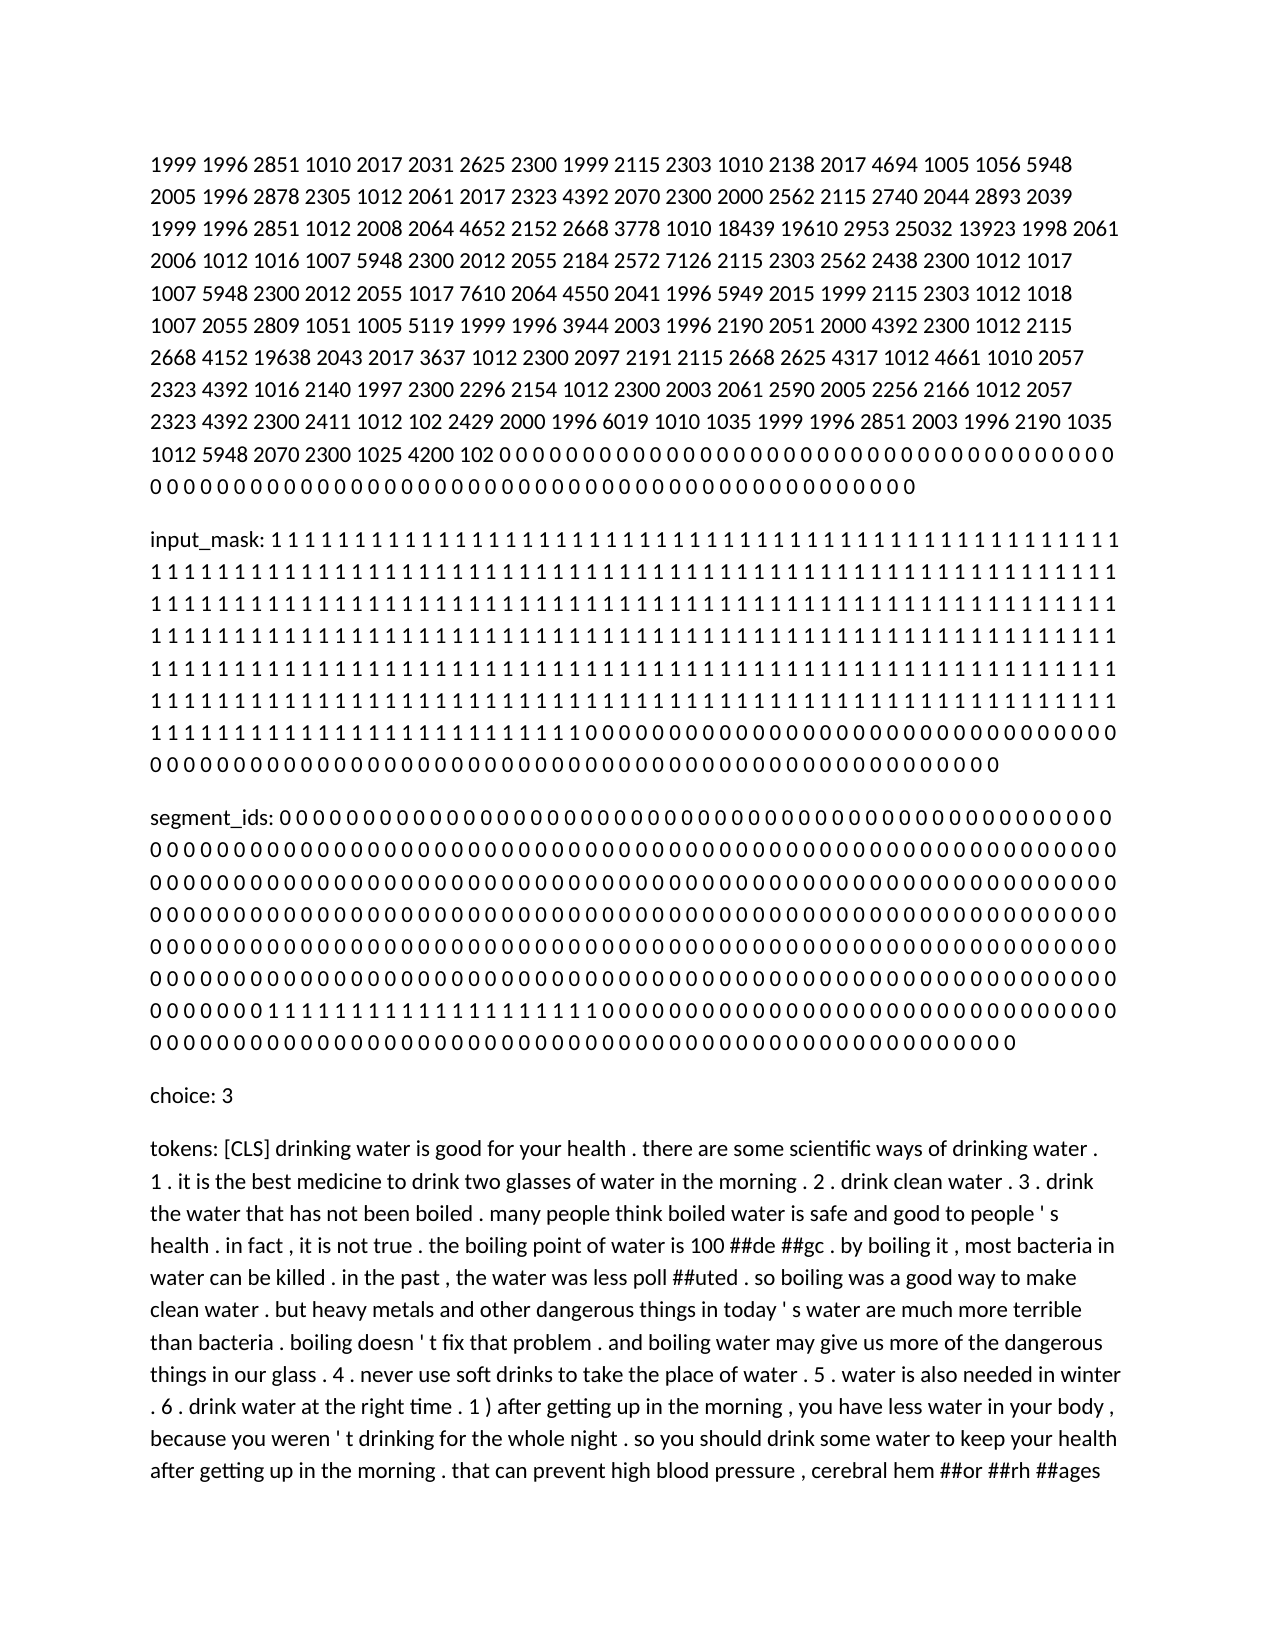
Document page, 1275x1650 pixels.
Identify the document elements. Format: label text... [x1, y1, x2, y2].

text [150, 1134, 1125, 1484]
text input_mask: 1 1 1 1 1 1 1 1 1 1 1 1 1 1 1 1 1 1 1 1 1 1 1 1 1 1 1 1 1 1 1 1 1 1 1 1 1 1 1 1 1 1 1 1 1 1 1 1 1 1 1 1 1 1 1 1 1 1 1 1 1 1 1 1 1 1 1 1 1 1 1 1 1 1 1 1 1 1 1 1 1 1 1 1 1 1 1 1 1 1 1 1 1 1 1 1 1 1 1 1 1 1 1 1 1 1 1 1 1 1 1 1 1 1 1 1 1 1 1 1 1 1 1 1 1 1 1 1 1 1 1 1 1 1 1 1 1 1 1 1 1 1 1 1 1 1 1 1 1 1 1 1 1 1 1 1 1 1 1 1 1 1 1 1 1 1 1 1 1 1 1 1 1 1 1 1 1 1 1 1 1 1 1 1 1 1 1 1 1 1 1 1 1 1 1 1 1 1 1 1 1 1 1 1 1 1 1 1 1 1 1 1 1 1 1 1 1 1 1 1 1 1 1 1 1 1 1 1 1 1 1 1 1 1 1 1 1 1 1 1 1 1 1 1 1 1 1 1 1 1 1 1 1 1 1 1 1 1 1 1 1 1 1 1 1 1 1 1 1 1 1 1 1 1 1 1 1 1 1 1 1 1 1 1 1 1 1 1 1 1 1 1 1 1 1 1 1 1 1 1 1 1 1 1 1 1 1 1 1 1 1 1 1 1 1 1 1 1 1 1 1 1 1 1 1 1 1 1 1 1 1 1 1 1 1 1 1 1 1 1 1 1 1 1 1 1 1 1 1 1 1 1 1 1 1 1 1 1 1 1 1 1 1 1 1 1 1 0 0 0 0 0 0 0 0 0 0 0 0 0 0 0 0 0 0 0 0 0 0 0 0 0 0 0 0 0 0 0 0 0 0 0 0 0 0 0 0 0 0 0 0 0 0 0 0 0 0 0 0 0 0 0 0 0 0 0 0 0 0 0 0 0 0 0 0 0 0 0 0 0 0 0 0 0 0 0 0 0 0 0 [150, 525, 1125, 778]
text choice: 3 [150, 1082, 1125, 1109]
text segment_ids: 0 0 0 0 0 0 0 0 0 0 0 0 0 0 0 0 0 0 0 0 0 0 0 0 0 0 0 0 0 0 0 0 0 0 0 0 0 0 0 0 0 0 0 0 0 0 0 0 0 0 0 0 0 0 0 0 0 0 0 0 0 0 0 0 0 0 0 0 0 0 0 0 0 0 0 0 0 0 0 0 0 0 0 0 0 0 0 0 0 0 0 0 0 0 0 0 0 0 0 0 0 0 0 0 0 0 0 0 0 0 0 0 0 0 0 0 0 0 0 0 0 0 0 0 0 0 0 0 0 0 0 0 0 0 0 0 0 0 0 0 0 0 0 0 0 0 0 0 0 0 0 0 0 0 0 0 0 0 0 0 0 0 0 0 0 0 0 0 0 0 0 0 0 0 0 0 0 0 0 0 0 0 0 0 0 0 0 0 0 0 0 0 0 0 0 0 0 0 0 0 0 0 0 0 0 0 0 0 0 0 0 0 0 0 0 0 0 0 0 0 0 0 0 0 0 0 0 0 0 0 0 0 0 0 0 0 0 0 0 0 0 0 0 0 0 0 0 0 0 0 0 0 0 0 0 0 0 0 0 0 0 0 0 0 0 0 0 0 0 0 0 0 0 0 0 0 0 0 0 0 0 0 0 0 0 0 0 0 0 0 0 0 0 0 0 0 0 0 0 0 0 0 0 0 0 0 0 0 0 0 0 0 0 0 0 0 0 0 0 0 0 0 0 0 0 0 0 0 0 0 0 0 0 0 0 0 0 0 0 0 0 0 0 0 0 0 0 1 1 1 1 1 1 1 1 1 1 1 1 1 1 1 1 1 1 1 1 0 0 0 0 0 0 0 0 0 0 0 0 0 0 0 0 0 0 0 0 0 0 0 0 0 0 0 0 0 0 0 0 0 0 0 0 0 0 0 0 0 0 0 0 0 0 0 0 0 0 0 0 0 0 0 0 0 0 0 0 0 0 0 0 0 0 0 0 0 0 0 0 0 0 0 0 0 0 0 0 0 0 0 [150, 803, 1125, 1057]
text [150, 150, 1125, 500]
